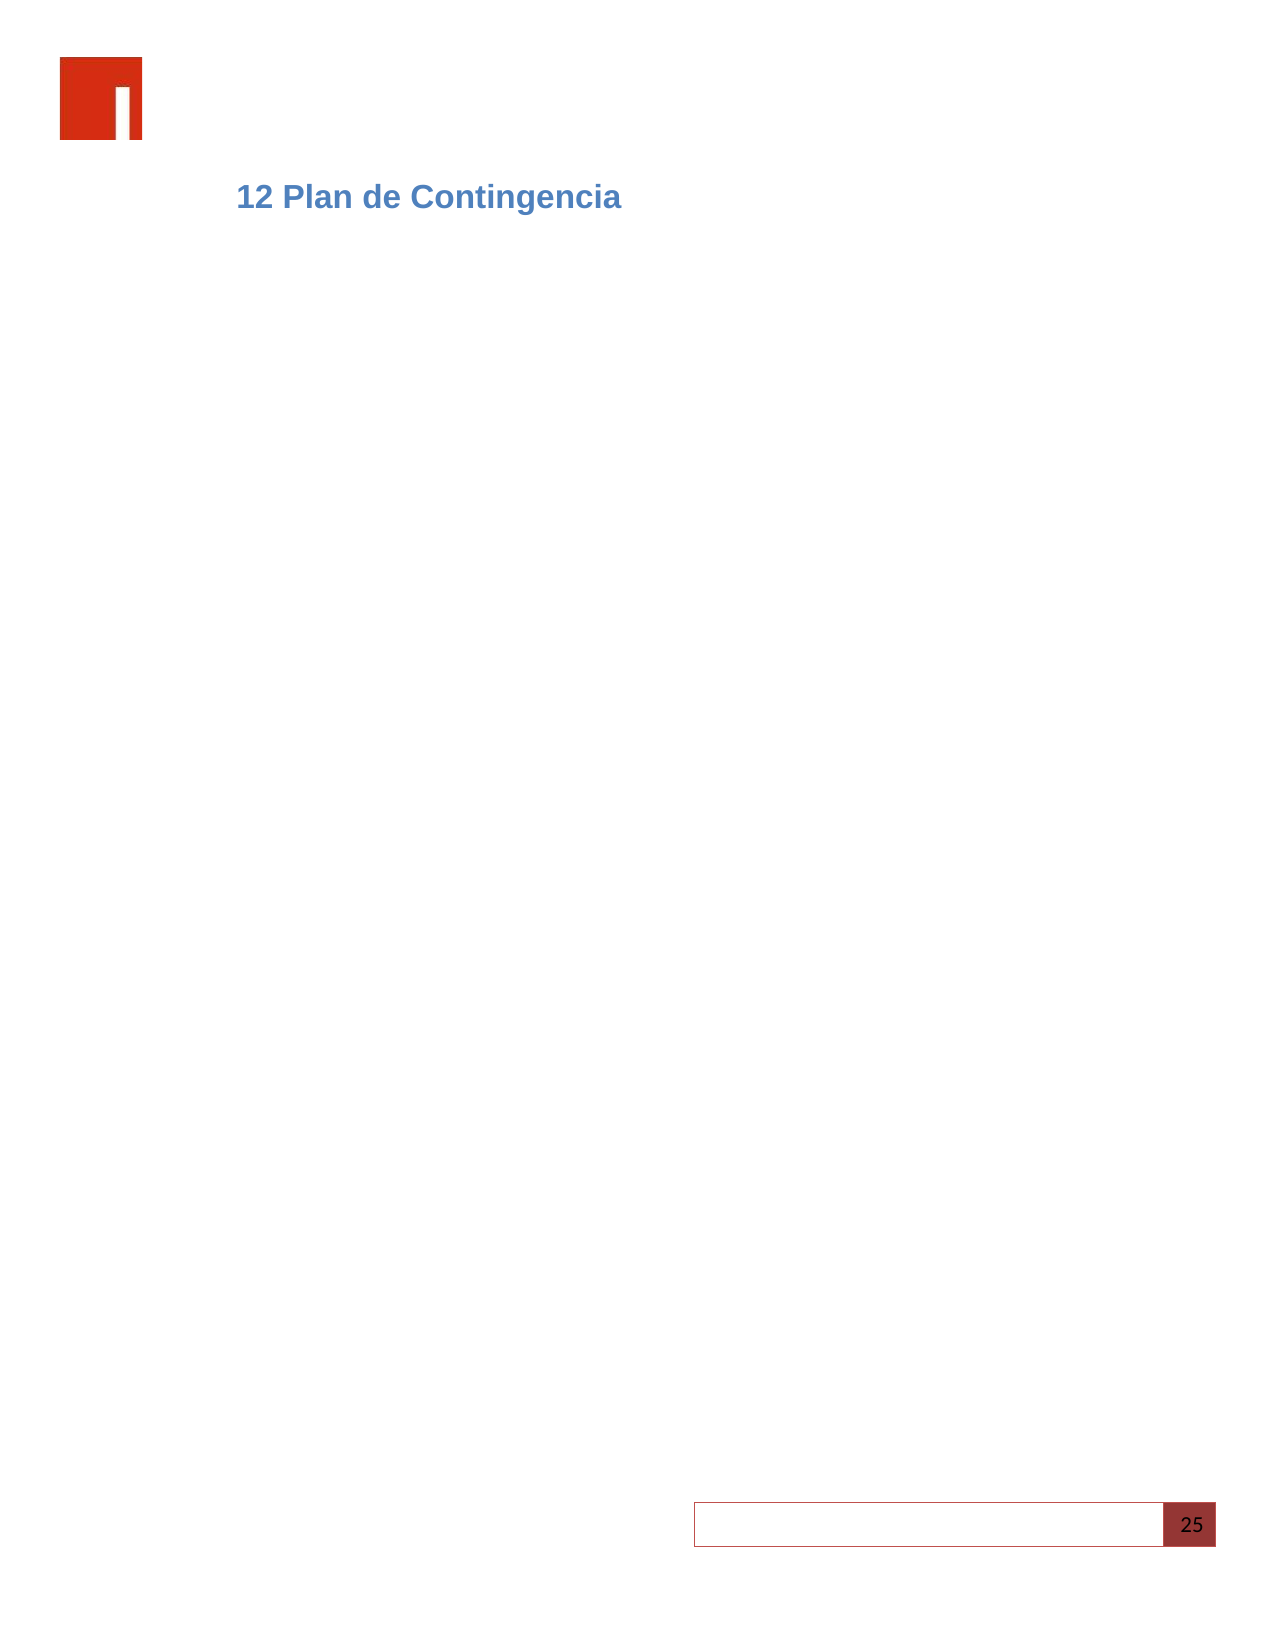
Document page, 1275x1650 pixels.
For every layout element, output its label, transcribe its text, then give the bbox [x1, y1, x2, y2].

picture [59, 57, 143, 140]
subtitle 12 Plan de Contingencia [236, 177, 1157, 216]
